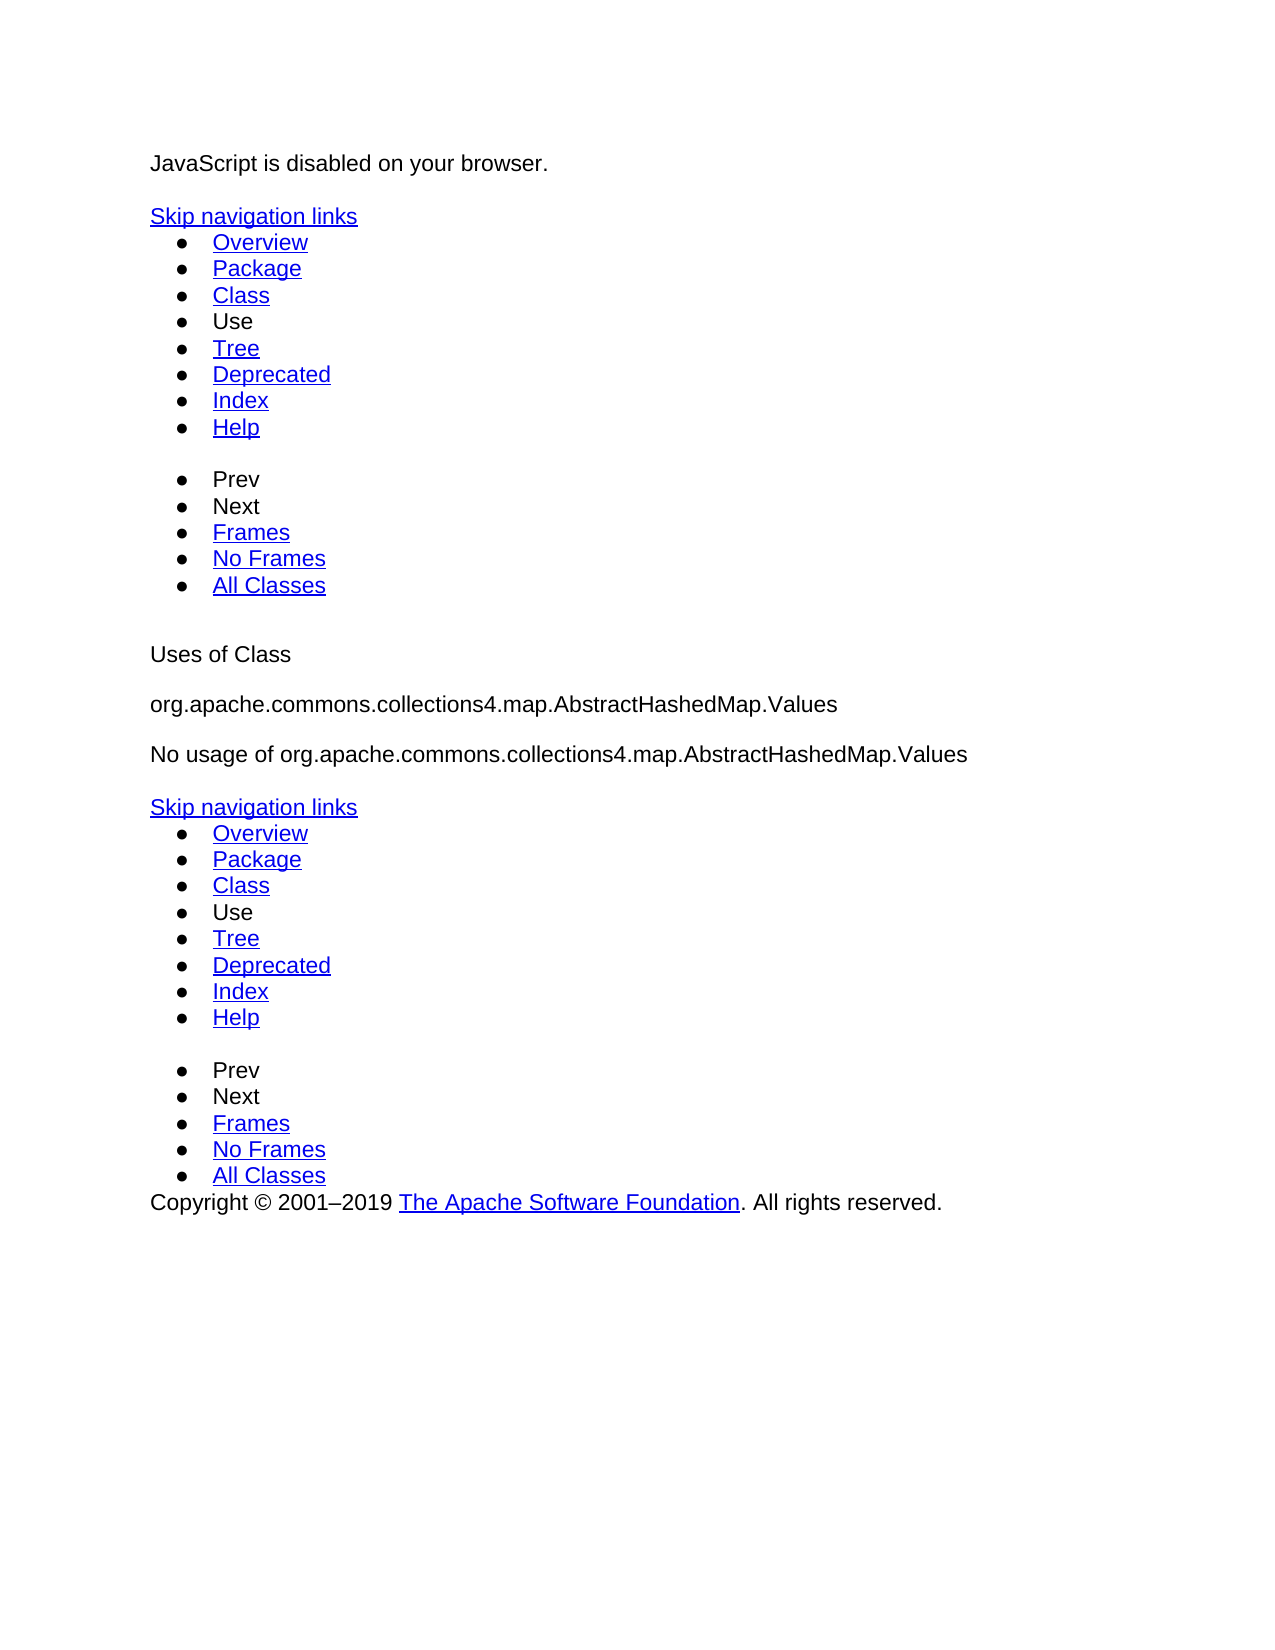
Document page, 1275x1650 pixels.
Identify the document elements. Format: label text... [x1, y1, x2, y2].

list Class [175, 282, 1125, 308]
list Package [175, 255, 1125, 282]
text Skip navigation links [150, 793, 1125, 820]
list Frames [175, 519, 1125, 545]
list Tree [175, 334, 1125, 361]
list All Classes [175, 572, 1125, 598]
text Copyright © 2001–2019 The Apache Software Foundation. All rights reserved. [150, 1189, 1125, 1215]
text No usage of org.apache.commons.collections4.map.AbstractHashedMap.Values [150, 741, 1125, 767]
list Help [175, 1004, 1125, 1031]
list Deprecated [175, 361, 1125, 387]
list All Classes [175, 1162, 1125, 1189]
list Next [175, 493, 1125, 519]
list No Frames [175, 545, 1125, 572]
list Frames [175, 1110, 1125, 1136]
list Next [175, 1083, 1125, 1110]
text JavaScript is disabled on your browser. [150, 150, 1125, 176]
text Uses of Class [150, 641, 1125, 667]
text Skip navigation links [150, 203, 1125, 229]
list Class [175, 872, 1125, 899]
list Help [175, 413, 1125, 440]
list Use [175, 308, 1125, 334]
list Overview [175, 229, 1125, 255]
text org.apache.commons.collections4.map.AbstractHashedMap.Values [150, 691, 1125, 717]
list Index [175, 978, 1125, 1004]
list Tree [175, 925, 1125, 952]
list Index [175, 387, 1125, 413]
list Deprecated [175, 952, 1125, 978]
list No Frames [175, 1136, 1125, 1162]
list Prev [175, 1057, 1125, 1083]
list Prev [175, 466, 1125, 493]
list Use [175, 899, 1125, 925]
list Overview [175, 820, 1125, 846]
list Package [175, 846, 1125, 872]
